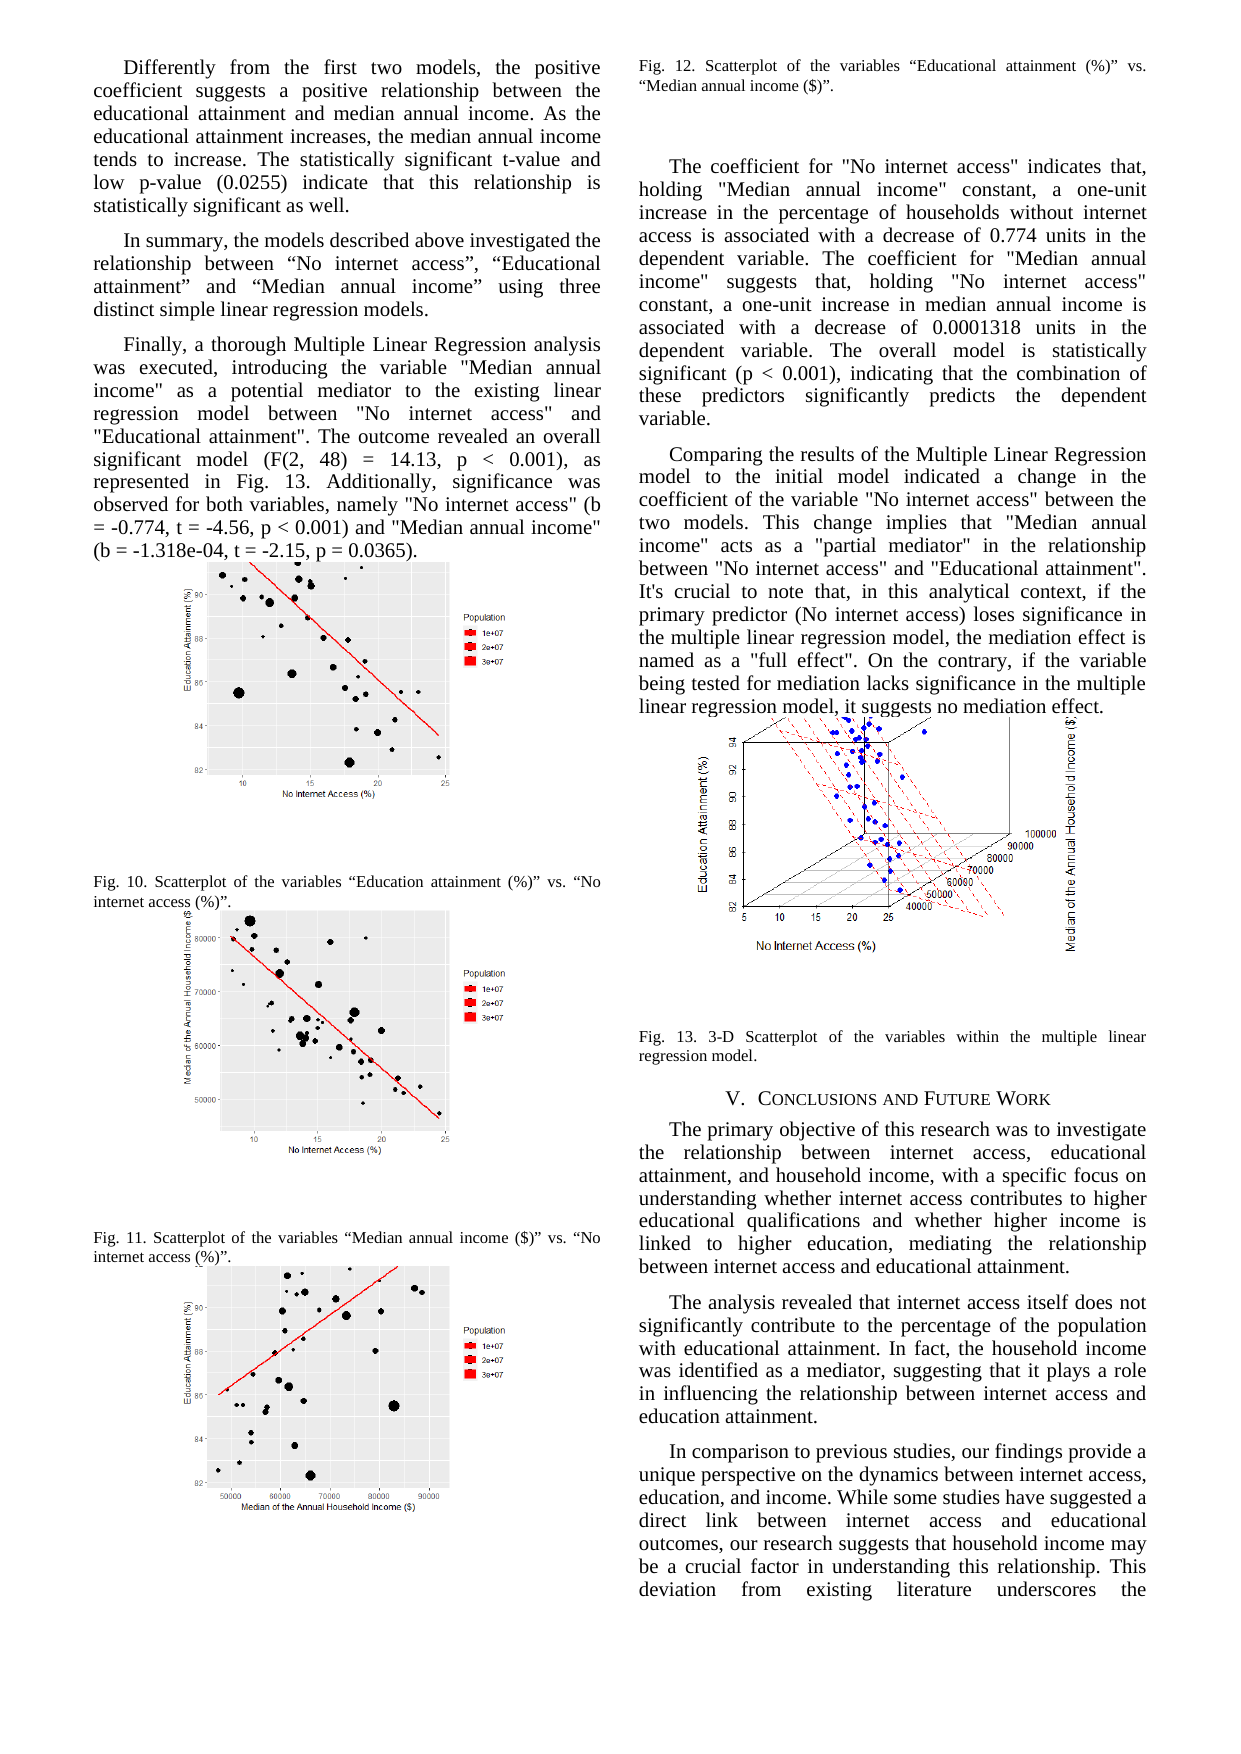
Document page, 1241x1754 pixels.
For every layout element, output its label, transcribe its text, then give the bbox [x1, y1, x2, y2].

picture [686, 717, 1100, 958]
text Fig. 12. Scatterplot of the variables “Educational attainment (%)” vs. “Median annual income ($)”. [639, 56, 1147, 94]
picture [178, 910, 516, 1159]
text In summary, the models described above investigated the relationship between “No internet access”, “Educational attainment” and “Median annual income” using three distinct simple linear regression models. [93, 229, 601, 321]
text Comparing the results of the Multiple Linear Regression model to the initial model indicated a change in the coefficient of the variable "No internet access" between the two models. This change implies that "Median annual income" acts as a "partial mediator" in the relationship between "No internet access" and "Educational attainment". It's crucial to note that, in this analytical context, if the primary predictor (No internet access) loses significance in the multiple linear regression model, the mediation effect is named as a "full effect". On the contrary, if the variable being tested for mediation lacks significance in the multiple linear regression model, it suggests no mediation effect. [639, 443, 1147, 718]
picture [178, 562, 516, 803]
text Fig. 11. Scatterplot of the variables “Median annual income ($)” vs. “No internet access (%)”. [93, 1228, 601, 1266]
text The analysis revealed that internet access itself does not significantly contribute to the percentage of the population with educational attainment. In fact, the household income was identified as a mediator, suggesting that it plays a role in influencing the relationship between internet access and education attainment. [639, 1291, 1147, 1428]
subtitle Conclusions and Future Work [639, 1086, 1147, 1110]
text Fig. 13. 3-D Scatterplot of the variables within the multiple linear regression model. [639, 1026, 1147, 1065]
text Fig. 10. Scatterplot of the variables “Education attainment (%)” vs. “No internet access (%)”. [93, 872, 601, 911]
text Differently from the first two models, the positive coefficient suggests a positive relationship between the educational attainment and median annual income. As the educational attainment increases, the median annual income tends to increase. The statistically significant t-value and low p-value (0.0255) indicate that this relationship is statistically significant as well. [93, 56, 601, 217]
text Finally, a thorough Multiple Linear Regression analysis was executed, introducing the variable "Median annual income" as a potential mediator to the existing linear regression model between "No internet access" and "Educational attainment". The outcome revealed an overall significant model (F(2, 48) = 14.13, p < 0.001), as represented in Fig. 13. Additionally, significance was observed for both variables, namely "No internet access" (b = -0.774, t = -4.56, p < 0.001) and "Median annual income" (b = -1.318e-04, t = -2.15, p = 0.0365). [93, 333, 601, 562]
text The primary objective of this research was to investigate the relationship between internet access, educational attainment, and household income, with a specific focus on understanding whether internet access contributes to higher educational qualifications and whether higher income is linked to higher education, mediating the relationship between internet access and educational attainment. [639, 1118, 1147, 1278]
picture [178, 1266, 516, 1516]
text The coefficient for "No internet access" indicates that, holding "Median annual income" constant, a one-unit increase in the percentage of households without internet access is associated with a decrease of 0.774 units in the dependent variable. The coefficient for "Median annual income" suggests that, holding "No internet access" constant, a one-unit increase in median annual income is associated with a decrease of 0.0001318 units in the dependent variable. The overall model is statistically significant (p < 0.001), indicating that the combination of these predictors significantly predicts the dependent variable. [639, 155, 1147, 430]
